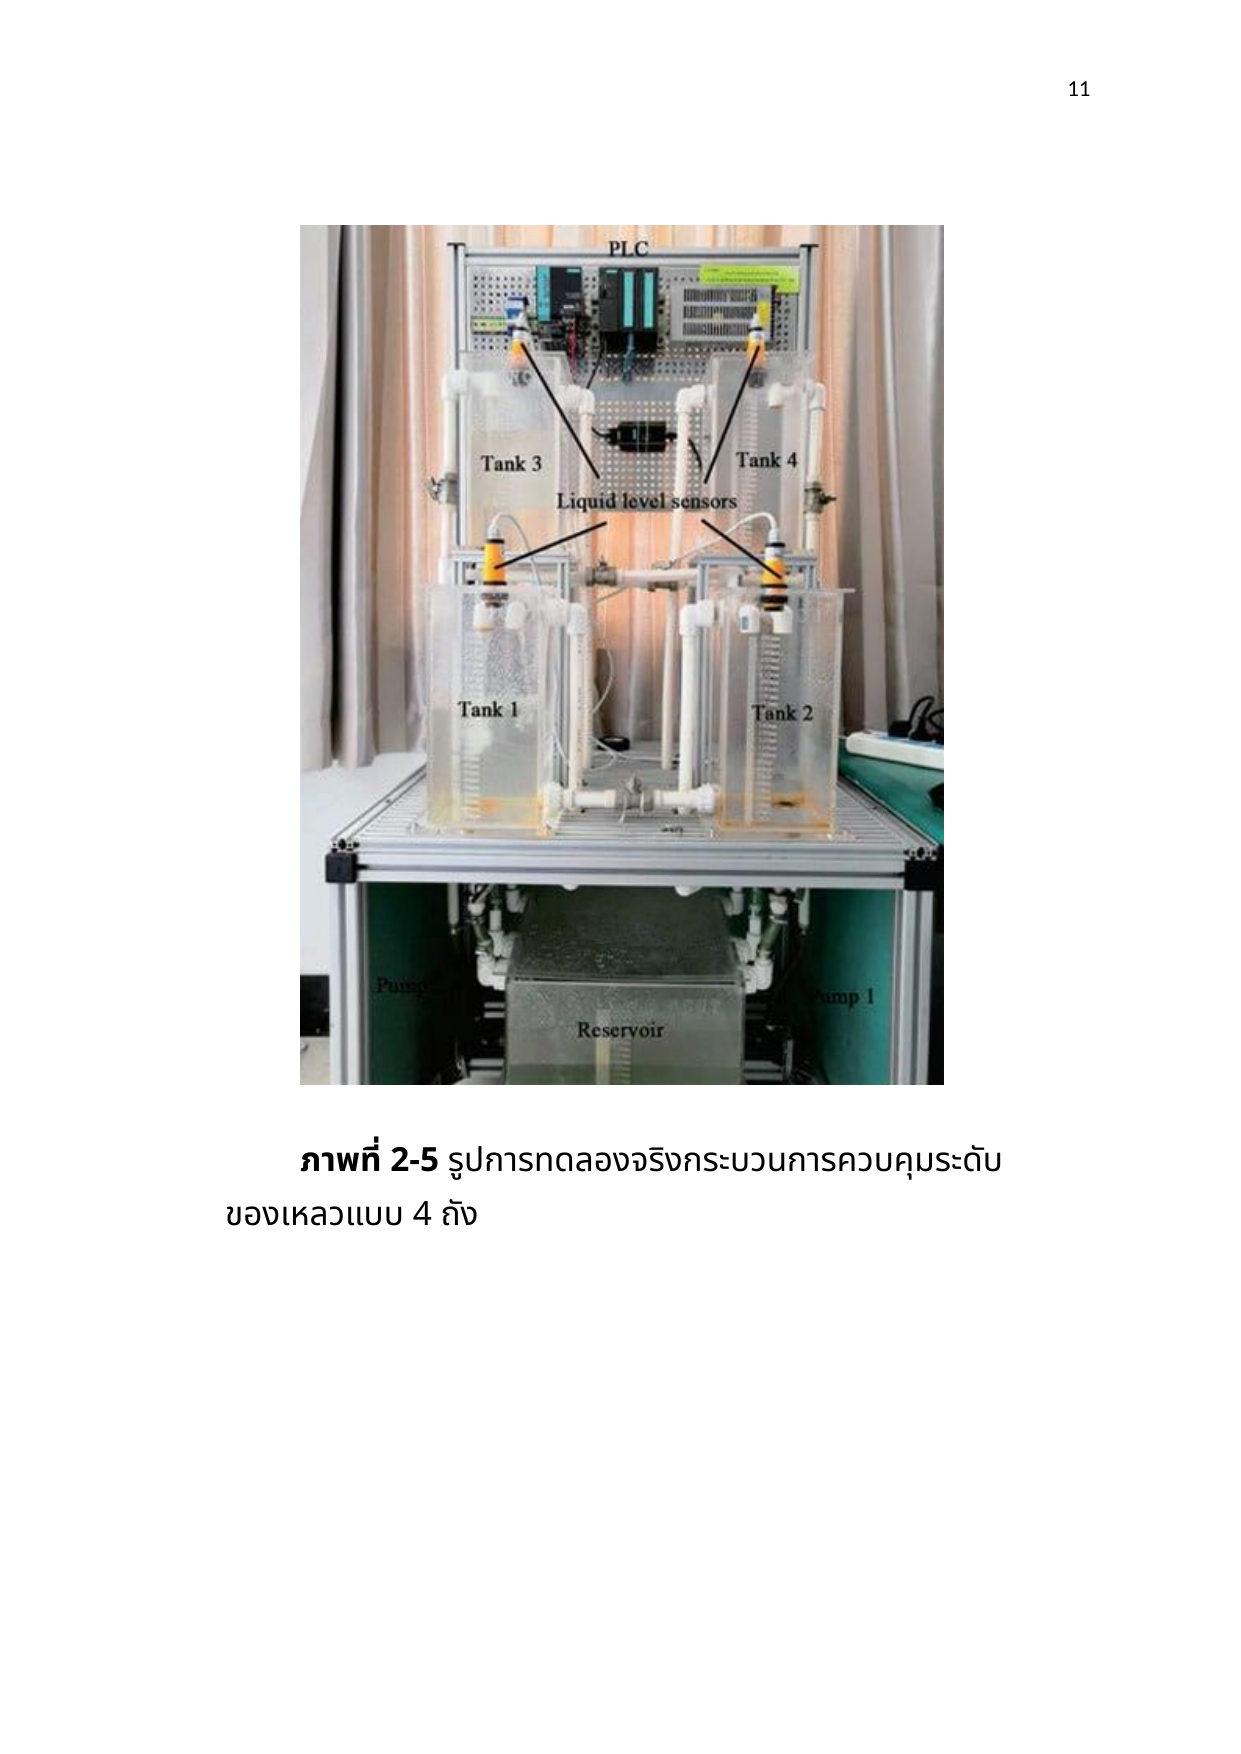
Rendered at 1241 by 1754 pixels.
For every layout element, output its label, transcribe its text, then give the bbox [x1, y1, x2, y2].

picture [300, 225, 944, 1085]
text ภาพที่ 2-5 รูปการทดลองจริงกระบวนการควบคุมระดับของเหลวแบบ 4 ถัง [225, 1136, 1090, 1241]
